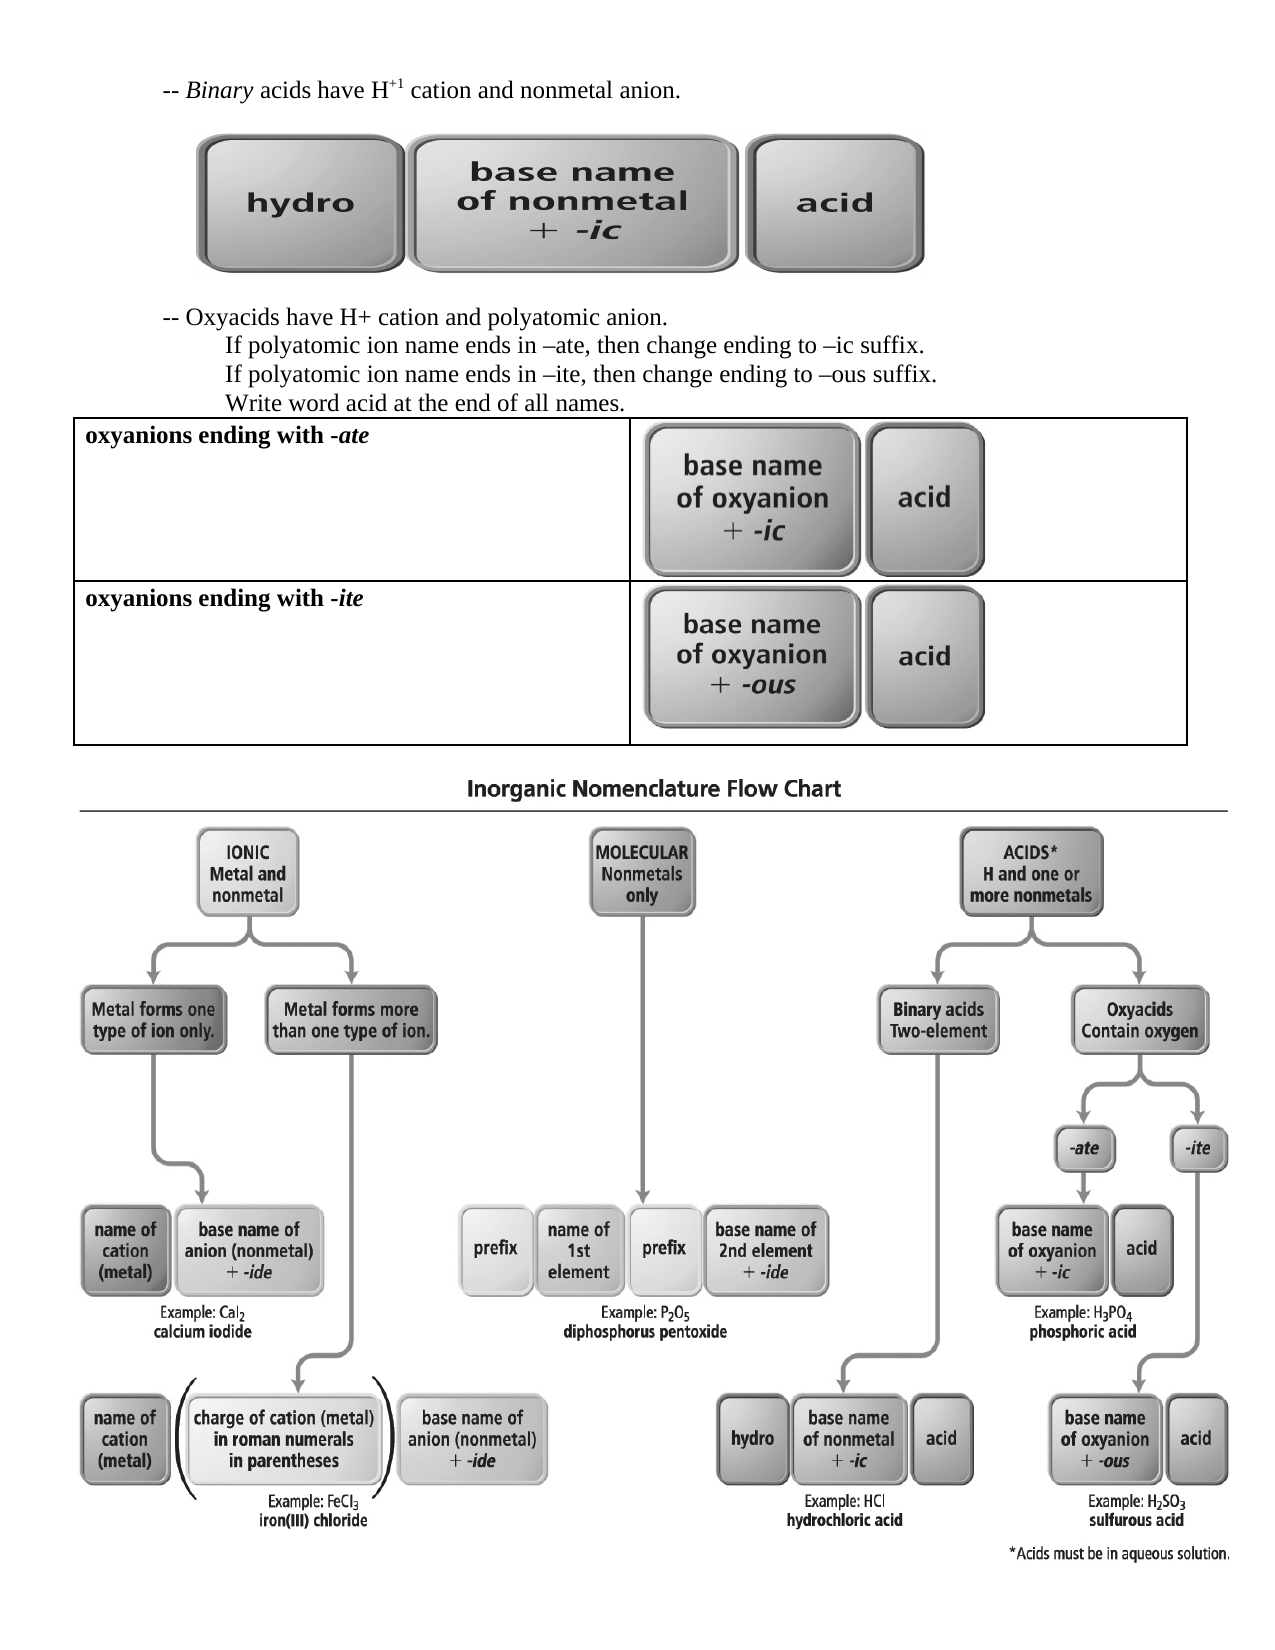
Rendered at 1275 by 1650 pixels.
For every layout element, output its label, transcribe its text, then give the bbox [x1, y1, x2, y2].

text Write word acid at the end of all names. [75, 388, 1200, 417]
text -- Binary acids have H+1 cation and nonmetal anion. [75, 75, 1200, 104]
text If polyatomic ion name ends in –ate, then change ending to –ic suffix. [75, 331, 1200, 359]
table_cell [631, 582, 1186, 744]
text -- Oxyacids have H+ cation and polyatomic anion. [75, 302, 1200, 331]
text If polyatomic ion name ends in –ite, then change ending to –ous suffix. [75, 359, 1200, 388]
table_header [631, 419, 1186, 579]
table_cell oxyanions ending with -ite [75, 582, 629, 744]
table_header oxyanions ending with -ate [75, 419, 629, 579]
